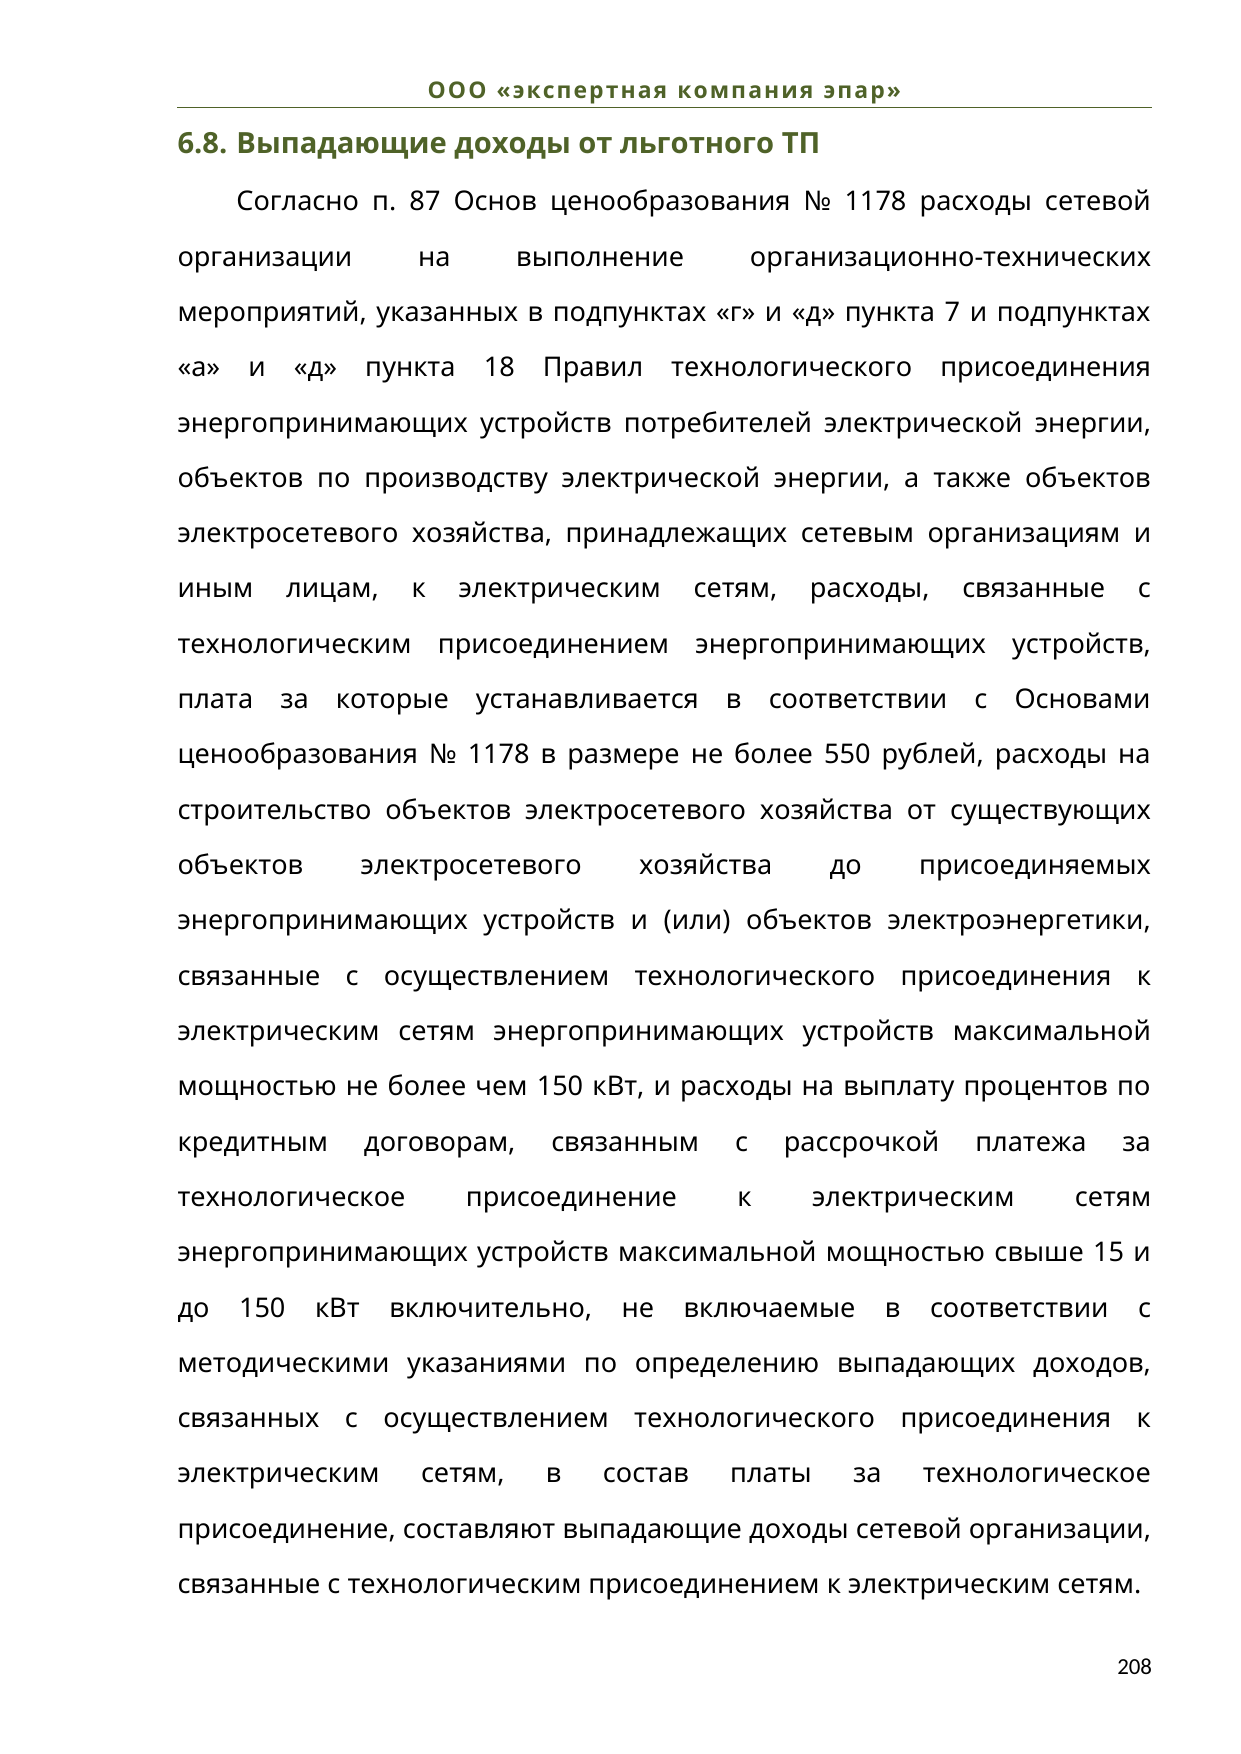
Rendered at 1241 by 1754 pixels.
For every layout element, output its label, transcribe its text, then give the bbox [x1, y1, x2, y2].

subtitle Выпадающие доходы от льготного ТП [177, 122, 1152, 162]
text Согласно п. 87 Основ ценообразования № 1178 расходы сетевой организации на выполнение организационно-технических мероприятий, указанных в подпунктах «г» и «д» пункта 7 и подпунктах «а» и «д» пункта 18 Правил технологического присоединения энергопринимающих устройств потребителей электрической энергии, объектов по производству электрической энергии, а также объектов электросетевого хозяйства, принадлежащих сетевым организациям и иным лицам, к электрическим сетям, расходы, связанные с технологическим присоединением энергопринимающих устройств, плата за которые устанавливается в соответствии с Основами ценообразования № 1178 в размере не более 550 рублей, расходы на строительство объектов электросетевого хозяйства от существующих объектов электросетевого хозяйства до присоединяемых энергопринимающих устройств и (или) объектов электроэнергетики, связанные с осуществлением технологического присоединения к электрическим сетям энергопринимающих устройств максимальной мощностью не более чем 150 кВт, и расходы на выплату процентов по кредитным договорам, связанным с рассрочкой платежа за технологическое присоединение к электрическим сетям энергопринимающих устройств максимальной мощностью свыше 15 и до 150 кВт включительно, не включаемые в соответствии с методическими указаниями по определению выпадающих доходов, связанных с осуществлением технологического присоединения к электрическим сетям, в состав платы за технологическое присоединение, составляют выпадающие доходы сетевой организации, связанные с технологическим присоединением к электрическим сетям. [177, 182, 1152, 1601]
